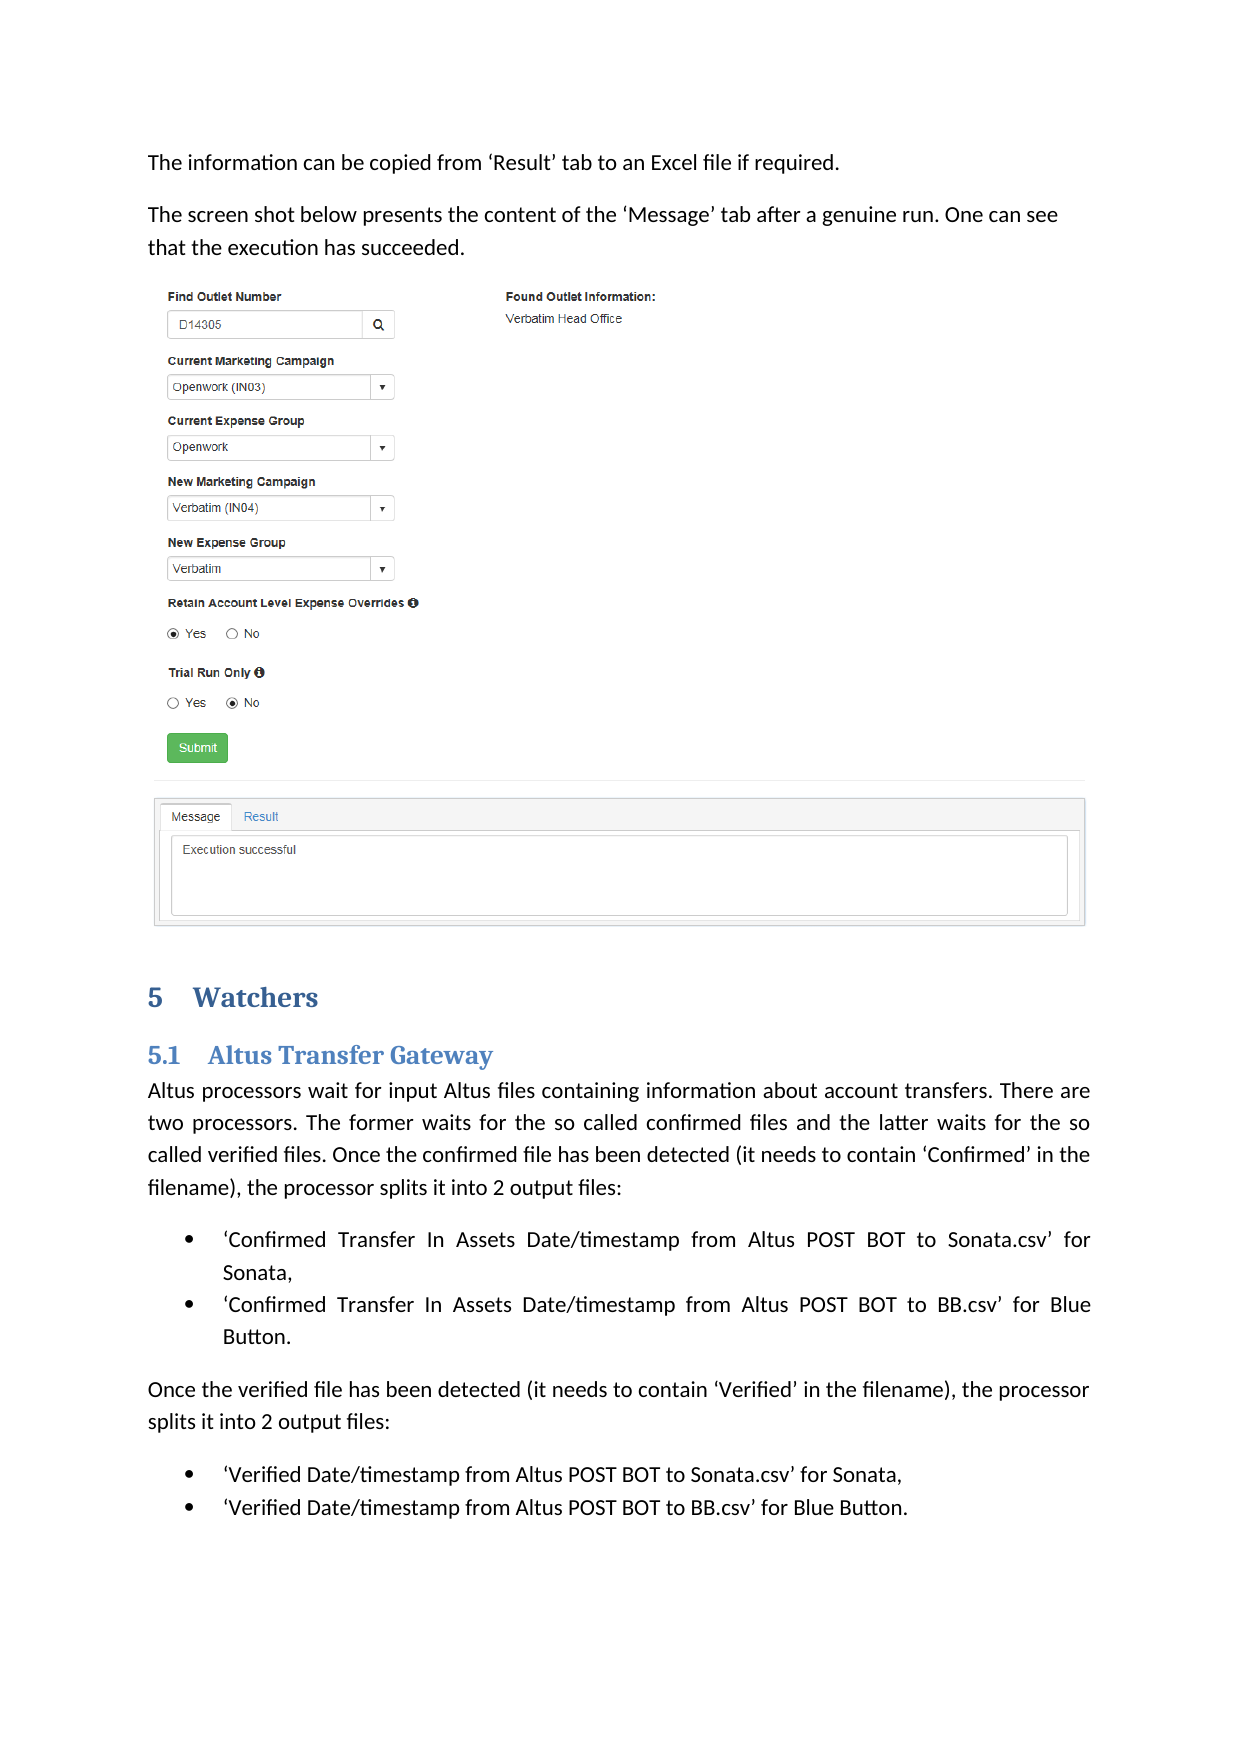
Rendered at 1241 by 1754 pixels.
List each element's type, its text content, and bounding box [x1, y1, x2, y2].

picture [147, 285, 1093, 927]
subtitle Altus Transfer Gateway [148, 1040, 1093, 1071]
list ‘Verified Date/timestamp from Altus POST BOT to Sonata.csv’ for Sonata, [185, 1460, 1093, 1488]
text The screen shot below presents the content of the ‘Message’ tab after a genuine run. One can see that the execution has succeeded. [148, 201, 1093, 261]
text The information can be copied from ‘Result’ tab to an Excel file if required. [148, 148, 1093, 176]
list ‘Verified Date/timestamp from Altus POST BOT to BB.csv’ for Blue Button. [185, 1493, 1093, 1521]
text Once the verified file has been detected (it needs to contain ‘Verified’ in the filename), the processor splits it into 2 output files: [148, 1375, 1093, 1435]
list ‘Confirmed Transfer In Assets Date/timestamp from Altus POST BOT to Sonata.csv’ for Sonata, [185, 1226, 1093, 1286]
text Altus processors wait for input Altus files containing information about account transfers. There are two processors. The former waits for the so called confirmed files and the latter waits for the so called verified files. Once the confirmed file has been detected (it needs to contain ‘Confirmed’ in the filename), the processor splits it into 2 output files: [148, 1076, 1093, 1201]
subtitle Watchers [148, 981, 1093, 1014]
list ‘Confirmed Transfer In Assets Date/timestamp from Altus POST BOT to BB.csv’ for Blue Button. [185, 1290, 1093, 1350]
